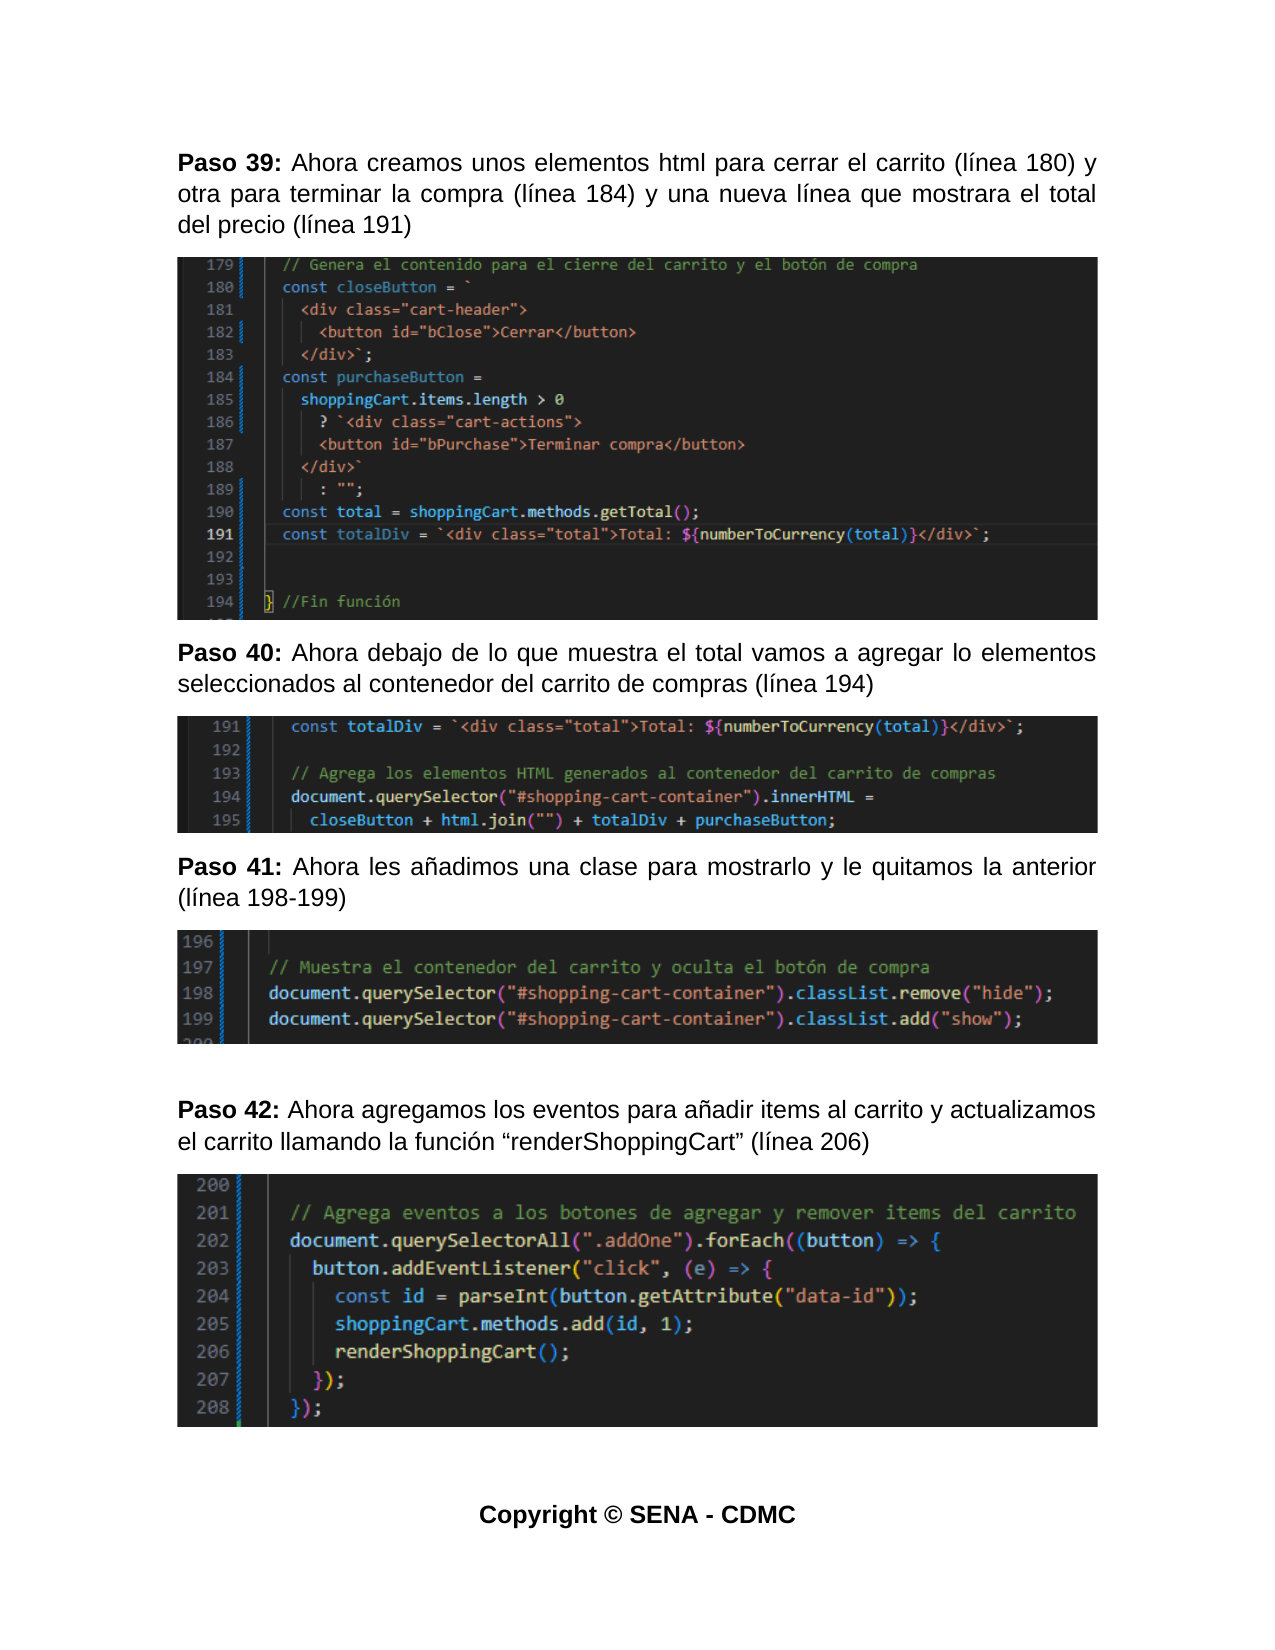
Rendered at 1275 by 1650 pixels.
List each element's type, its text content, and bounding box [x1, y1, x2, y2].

text Paso 39: Ahora creamos unos elementos html para cerrar el carrito (línea 180) y otra para terminar la compra (línea 184) y una nueva línea que mostrara el total del precio (línea 191) [177, 148, 1098, 238]
text Paso 42: Ahora agregamos los eventos para añadir items al carrito y actualizamos el carrito llamando la función “renderShoppingCart” (línea 206) [177, 1044, 1098, 1155]
text Paso 40: Ahora debajo de lo que muestra el total vamos a agregar lo elementos seleccionados al contenedor del carrito de compras (línea 194) [177, 638, 1098, 698]
picture [177, 257, 1098, 620]
text Paso 41: Ahora les añadimos una clase para mostrarlo y le quitamos la anterior (línea 198-199) [177, 852, 1098, 911]
picture [177, 930, 1098, 1044]
picture [177, 1174, 1098, 1427]
picture [177, 716, 1098, 833]
